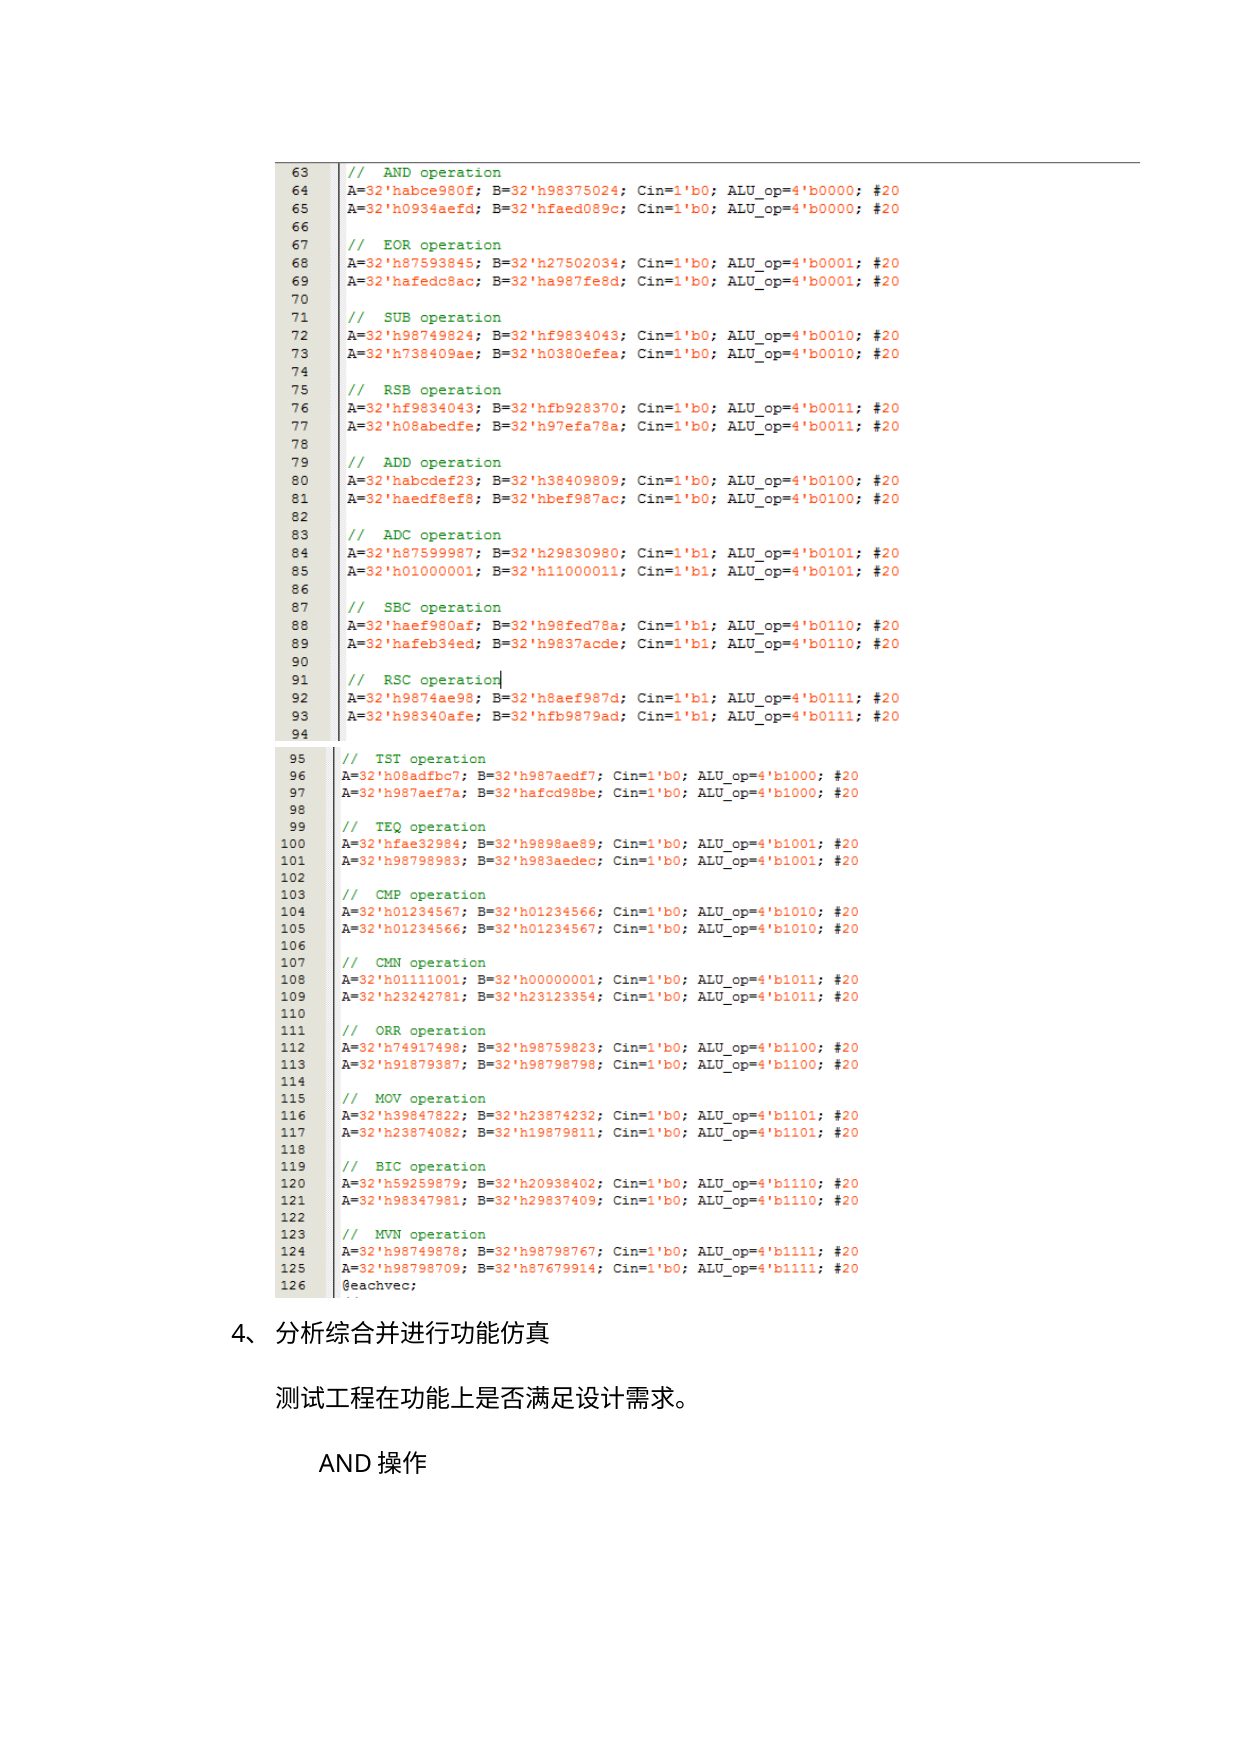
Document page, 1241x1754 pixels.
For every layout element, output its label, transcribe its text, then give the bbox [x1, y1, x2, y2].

list 分析综合并进行功能仿真 [231, 1299, 1053, 1364]
picture [275, 162, 1141, 741]
text 测试工程在功能上是否满足设计需求。 [275, 1364, 1053, 1429]
text AND操作 [319, 1429, 1053, 1494]
picture [275, 747, 1141, 1298]
